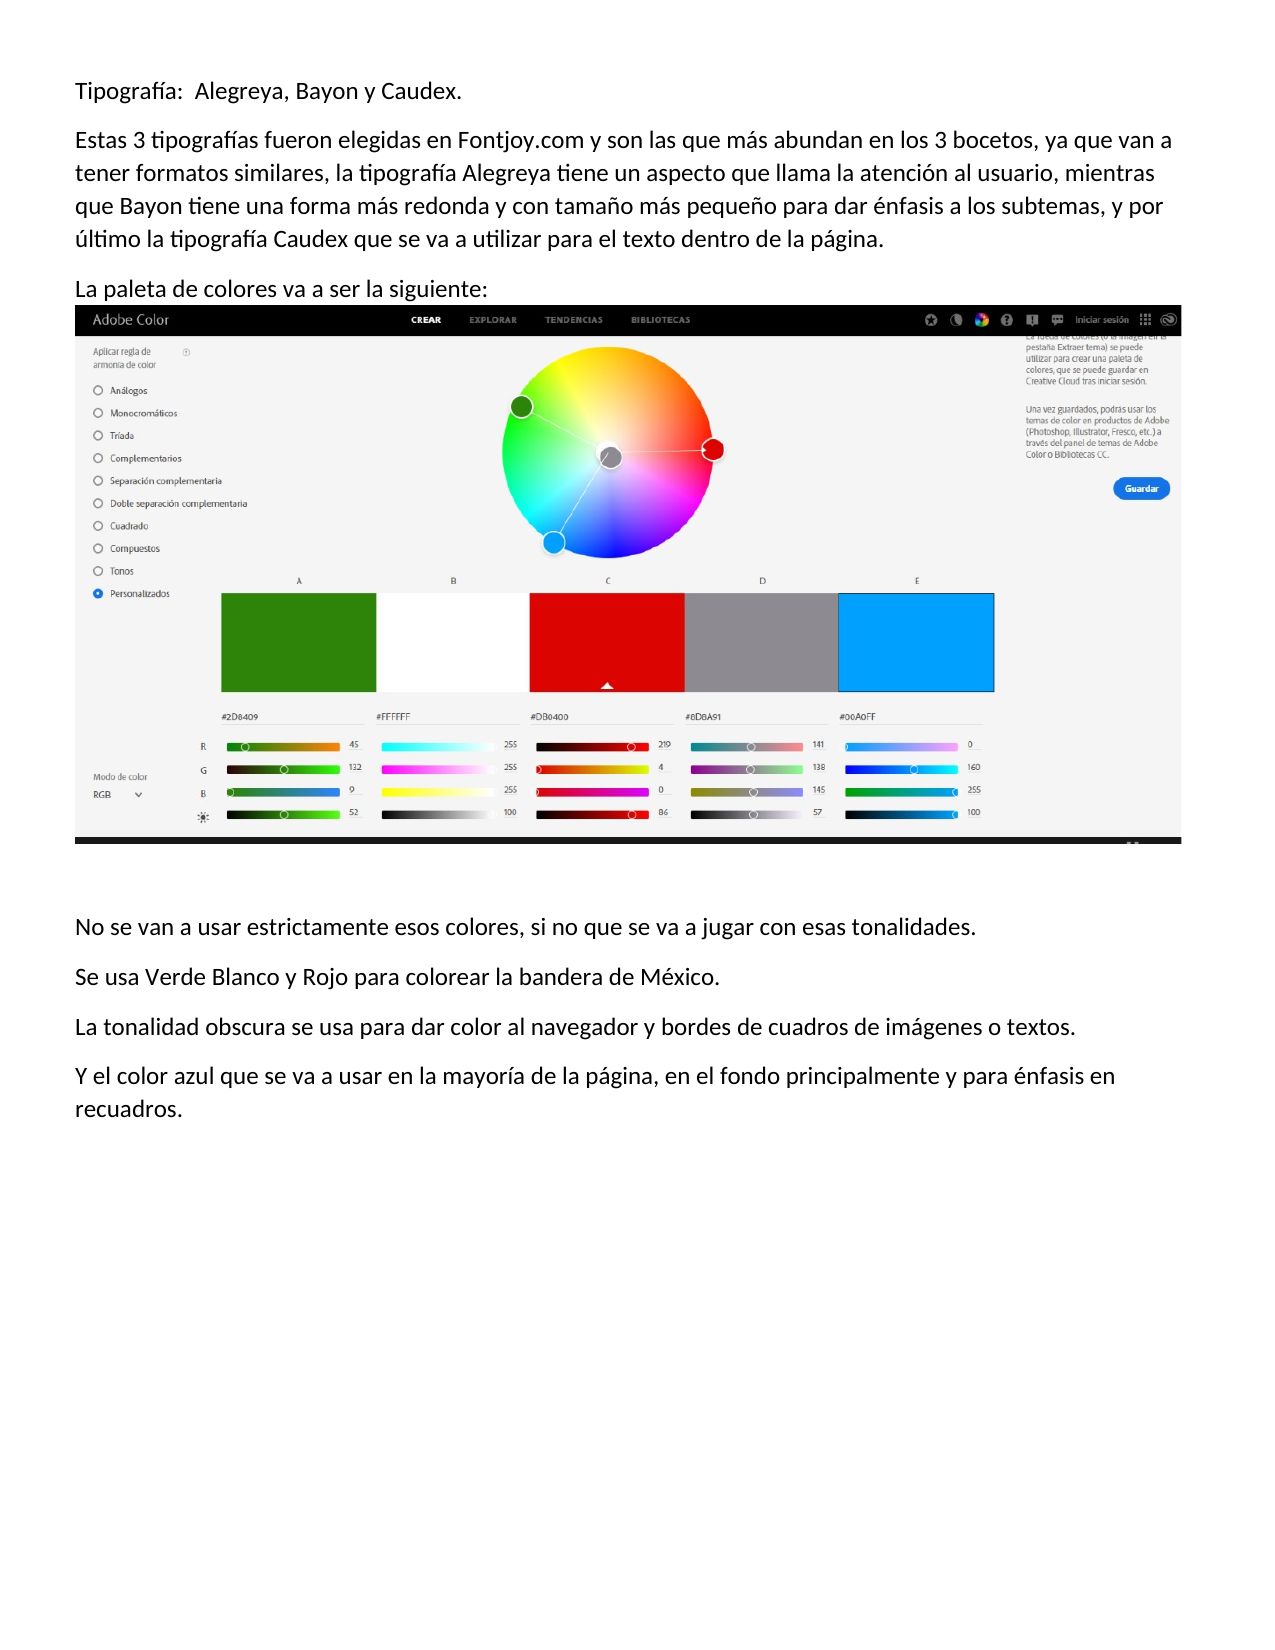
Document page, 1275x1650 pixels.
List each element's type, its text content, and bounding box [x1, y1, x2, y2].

text La tonalidad obscura se usa para dar color al navegador y bordes de cuadros de imágenes o textos. [75, 1011, 1200, 1041]
text Estas 3 tipografías fueron elegidas en Fontjoy.com y son las que más abundan en los 3 bocetos, ya que van a tener formatos similares, la tipografía Alegreya tiene un aspecto que llama la atención al usuario, mientras que Bayon tiene una forma más redonda y con tamaño más pequeño para dar énfasis a los subtemas, y por último la tipografía Caudex que se va a utilizar para el texto dentro de la página. [75, 124, 1200, 254]
text Se usa Verde Blanco y Rojo para colorear la bandera de México. [75, 961, 1200, 992]
text No se van a usar estrictamente esos colores, si no que se va a jugar con esas tonalidades. [75, 912, 1200, 942]
text Y el color azul que se va a usar en la mayoría de la página, en el fondo principalmente y para énfasis en recuadros. [75, 1060, 1200, 1124]
text Tipografía: Alegreya, Bayon y Caudex. [75, 75, 1200, 106]
picture [75, 305, 1182, 844]
